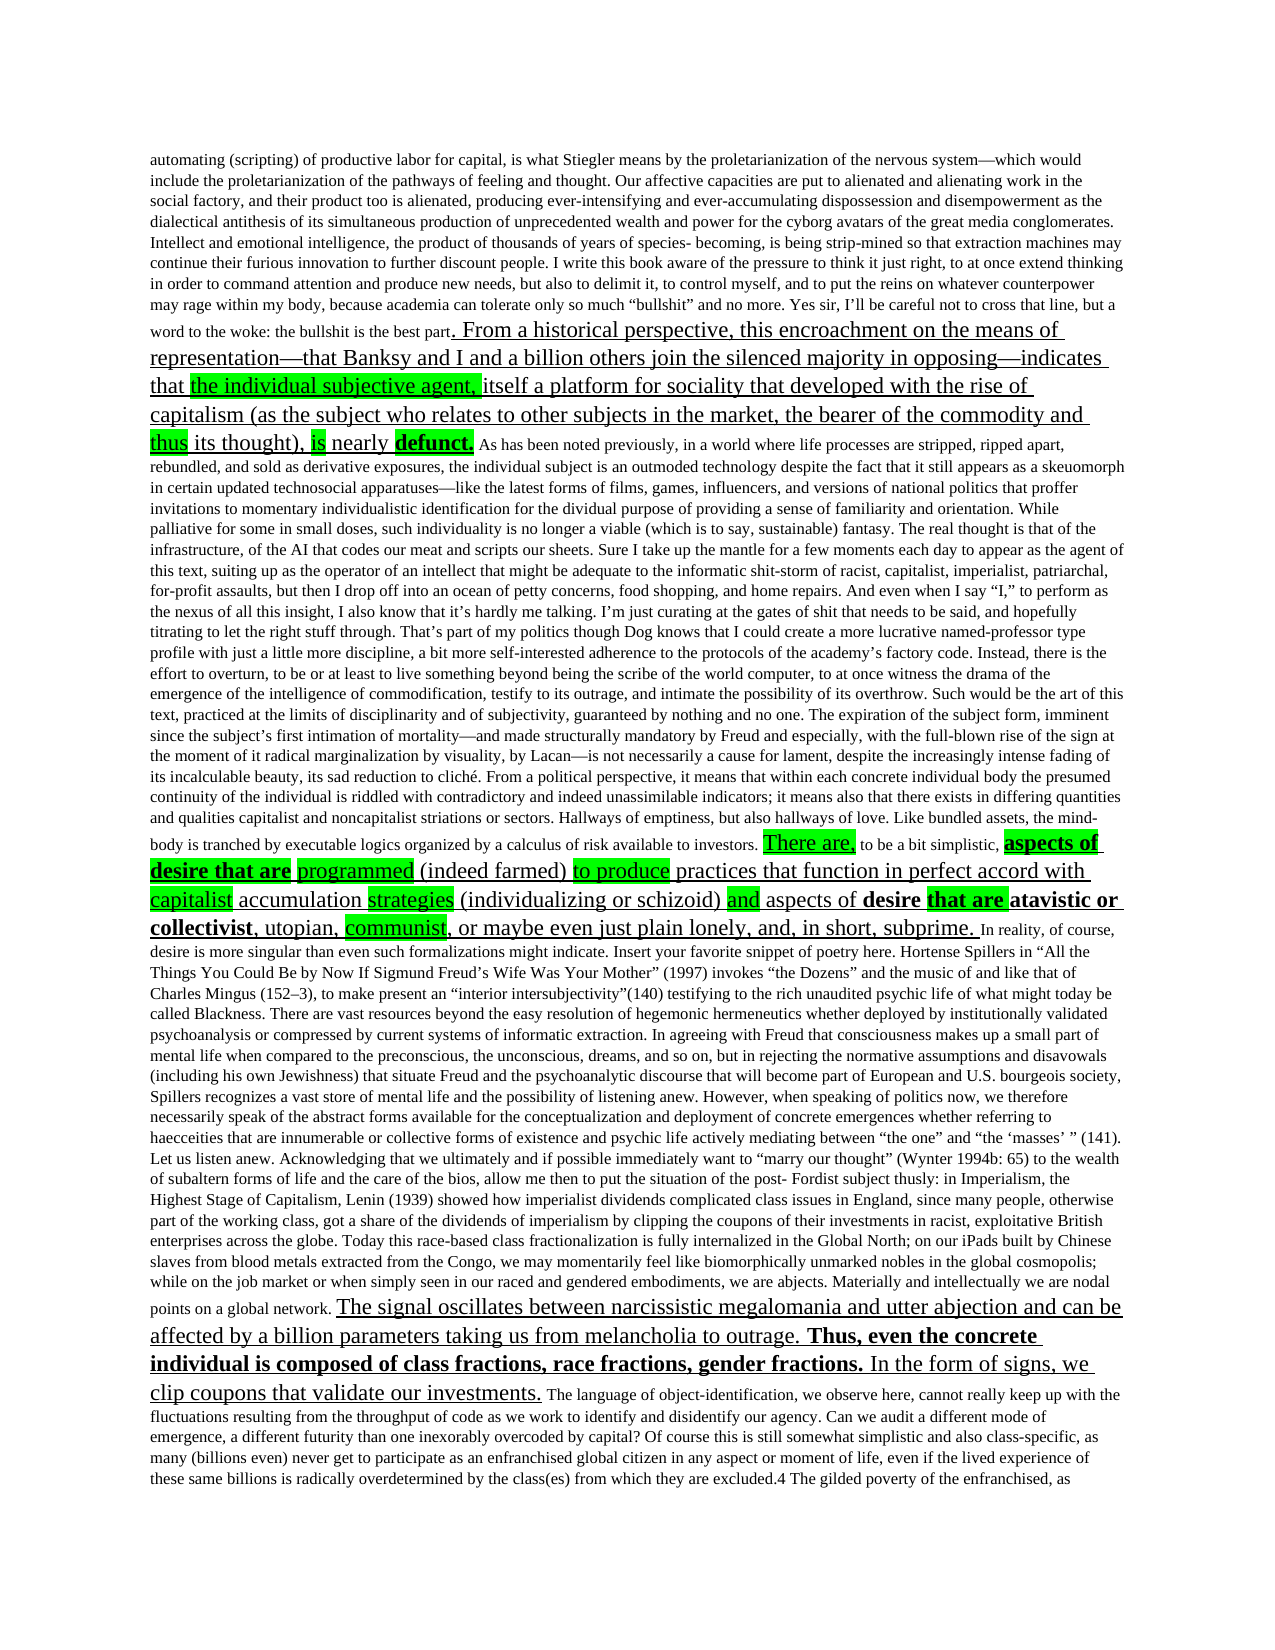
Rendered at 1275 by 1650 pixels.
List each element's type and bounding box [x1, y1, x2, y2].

text [150, 150, 1125, 1488]
